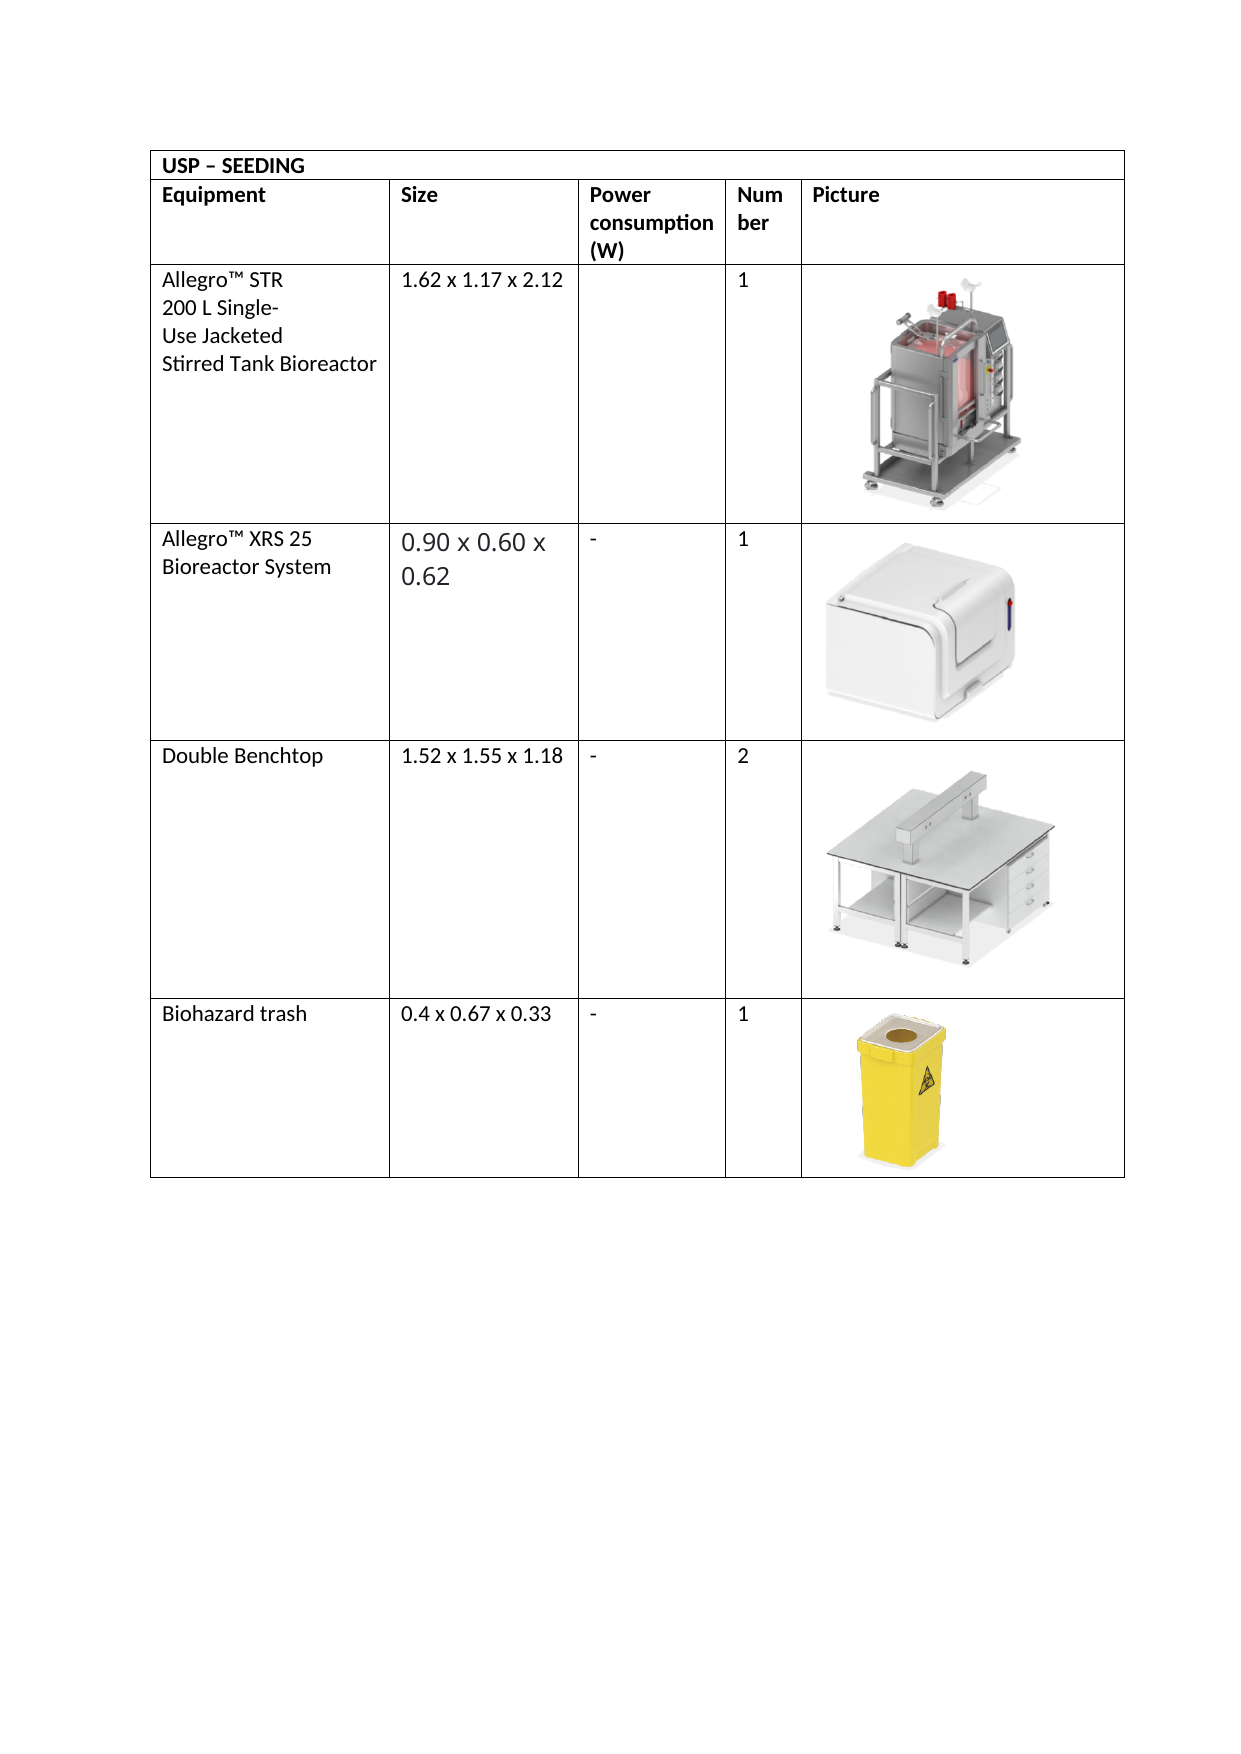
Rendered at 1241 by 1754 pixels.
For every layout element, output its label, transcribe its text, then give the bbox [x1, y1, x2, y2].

table_cell [802, 265, 812, 523]
table_cell [579, 265, 725, 523]
table_cell [802, 524, 812, 740]
table_cell [802, 999, 812, 1177]
picture [812, 741, 1069, 1177]
table_header USP – SEEDING [151, 151, 1124, 179]
table_cell - [579, 524, 725, 740]
table_cell 1 [726, 999, 801, 1177]
table_cell Allegro™ XRS 25 Bioreactor System [151, 524, 389, 740]
table_cell Size [390, 180, 578, 264]
table_cell [1071, 265, 1124, 523]
table_cell 1.52 x 1.55 x 1.18 [390, 741, 578, 998]
table_cell Allegro™ STR 200 L Single- Use Jacketed Stirred Tank Bioreactor [151, 265, 389, 523]
table_cell 0.4 x 0.67 x 0.33 [390, 999, 578, 1177]
table_cell Number [726, 180, 801, 264]
table_cell Double Benchtop [151, 741, 389, 998]
table_cell 1.62 x 1.17 x 2.12 [390, 265, 578, 523]
table_cell [991, 999, 1124, 1177]
table_cell 1 [726, 524, 801, 740]
picture [812, 265, 1071, 740]
table_cell - [579, 999, 725, 1177]
table_cell Equipment [151, 180, 389, 264]
table_cell 0.90 x 0.60 x 0.62 [390, 524, 578, 740]
table_cell 2 [726, 741, 801, 998]
table_cell Picture [802, 180, 1124, 264]
table_cell [1069, 741, 1124, 998]
table_cell - [579, 741, 725, 998]
table_cell Power consumption (W) [579, 180, 725, 264]
table_cell [802, 741, 812, 998]
table_cell 1 [726, 265, 801, 523]
table_cell [1028, 524, 1124, 740]
table_cell Biohazard trash [151, 999, 389, 1177]
